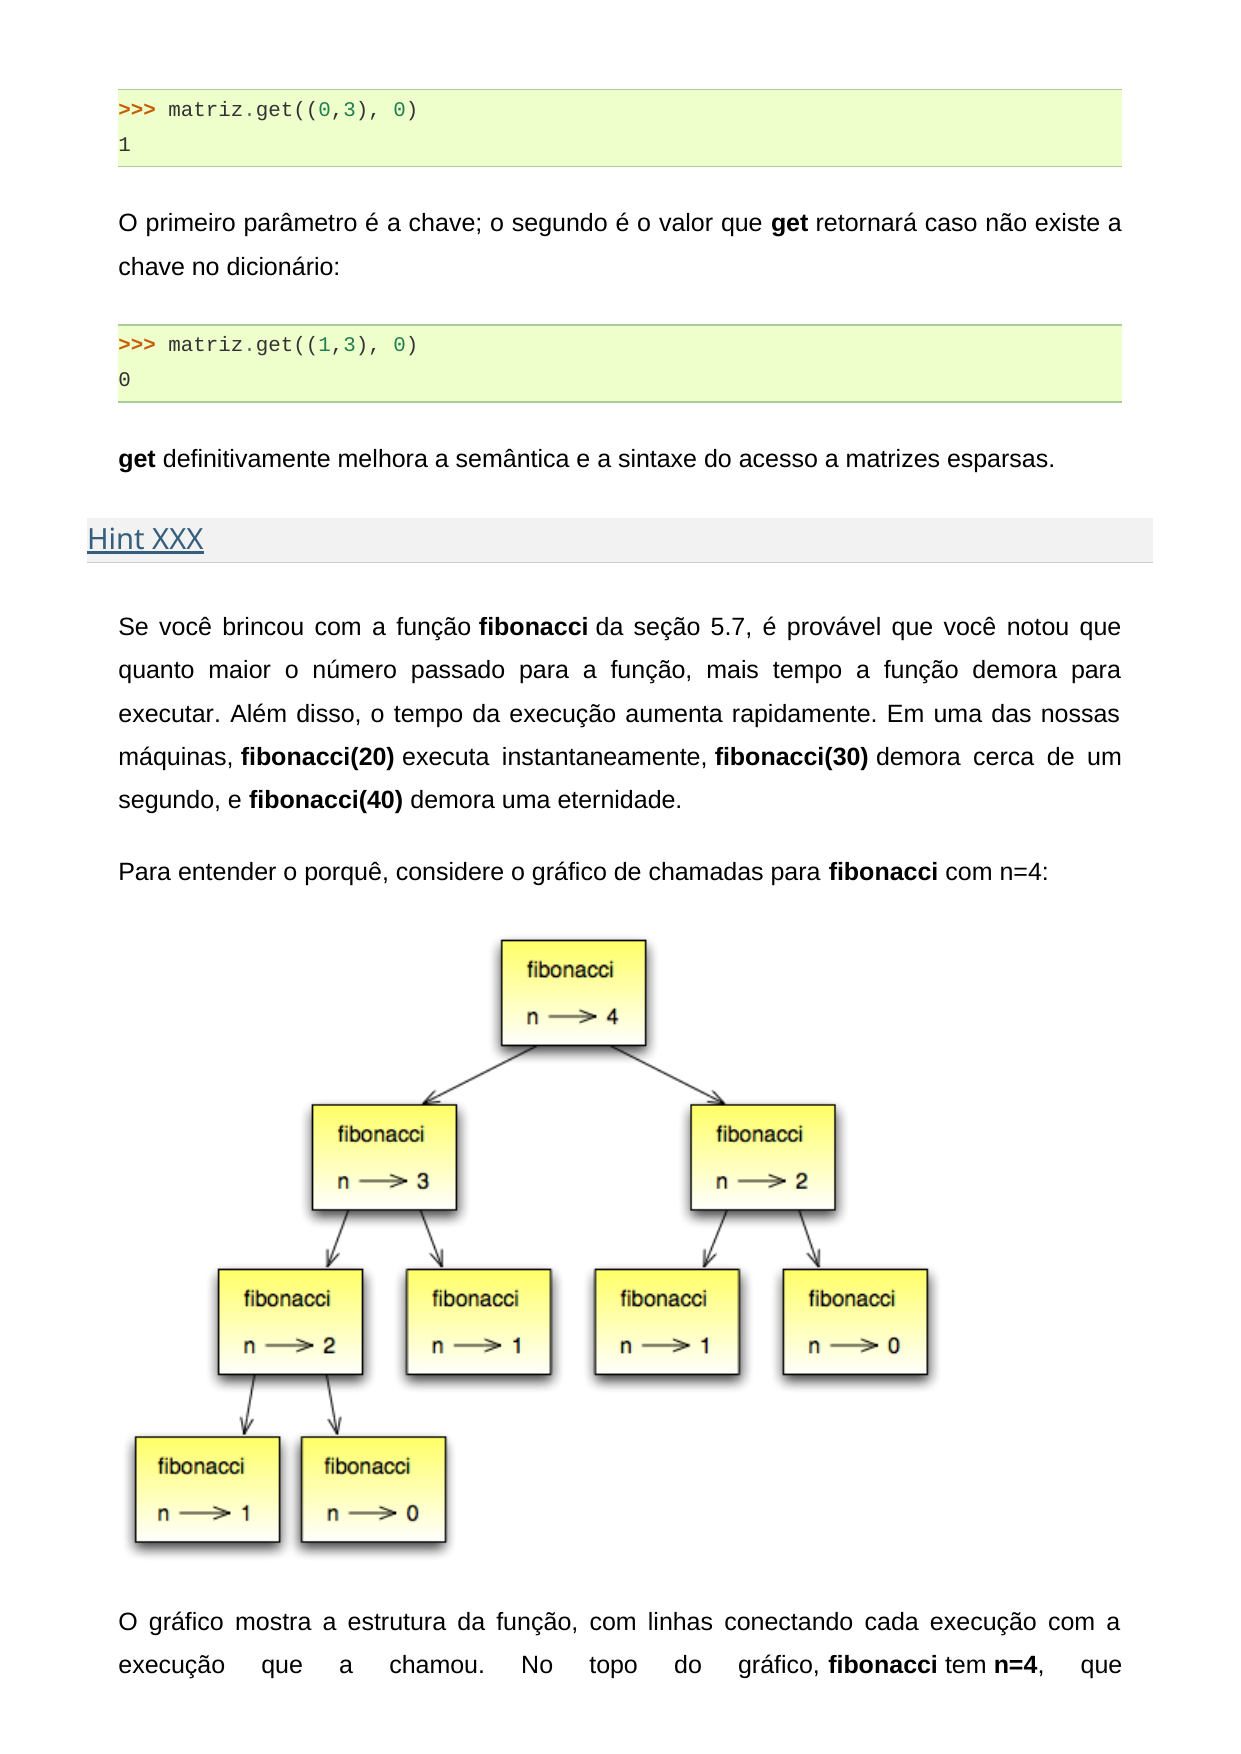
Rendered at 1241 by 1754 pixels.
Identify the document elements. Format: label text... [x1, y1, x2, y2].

text O primeiro parâmetro é a chave; o segundo é o valor que get retornará caso não existe a chave no dicionário: [118, 208, 1122, 280]
text 0 [118, 359, 1122, 401]
picture [118, 929, 944, 1565]
text >>> matriz.get((0,3), 0) [118, 90, 1122, 122]
text >>> matriz.get((1,3), 0) [118, 326, 1122, 357]
text get definitivamente melhora a semântica e a sintaxe do acesso a matrizes esparsas. [118, 444, 1122, 472]
text Hint XXX [87, 518, 1153, 562]
text Para entender o porquê, considere o gráfico de chamadas para fibonacci com n=4: [118, 857, 1122, 886]
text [118, 1607, 1122, 1679]
text 1 [118, 124, 1122, 166]
text Se você brincou com a função fibonacci da seção 5.7, é provável que você notou que quanto maior o número passado para a função, mais tempo a função demora para executar. Além disso, o tempo da execução aumenta rapidamente. Em uma das nossas máquinas, fibonacci(20) executa instantaneamente, fibonacci(30) demora cerca de um segundo, e fibonacci(40) demora uma eternidade. [118, 612, 1122, 814]
